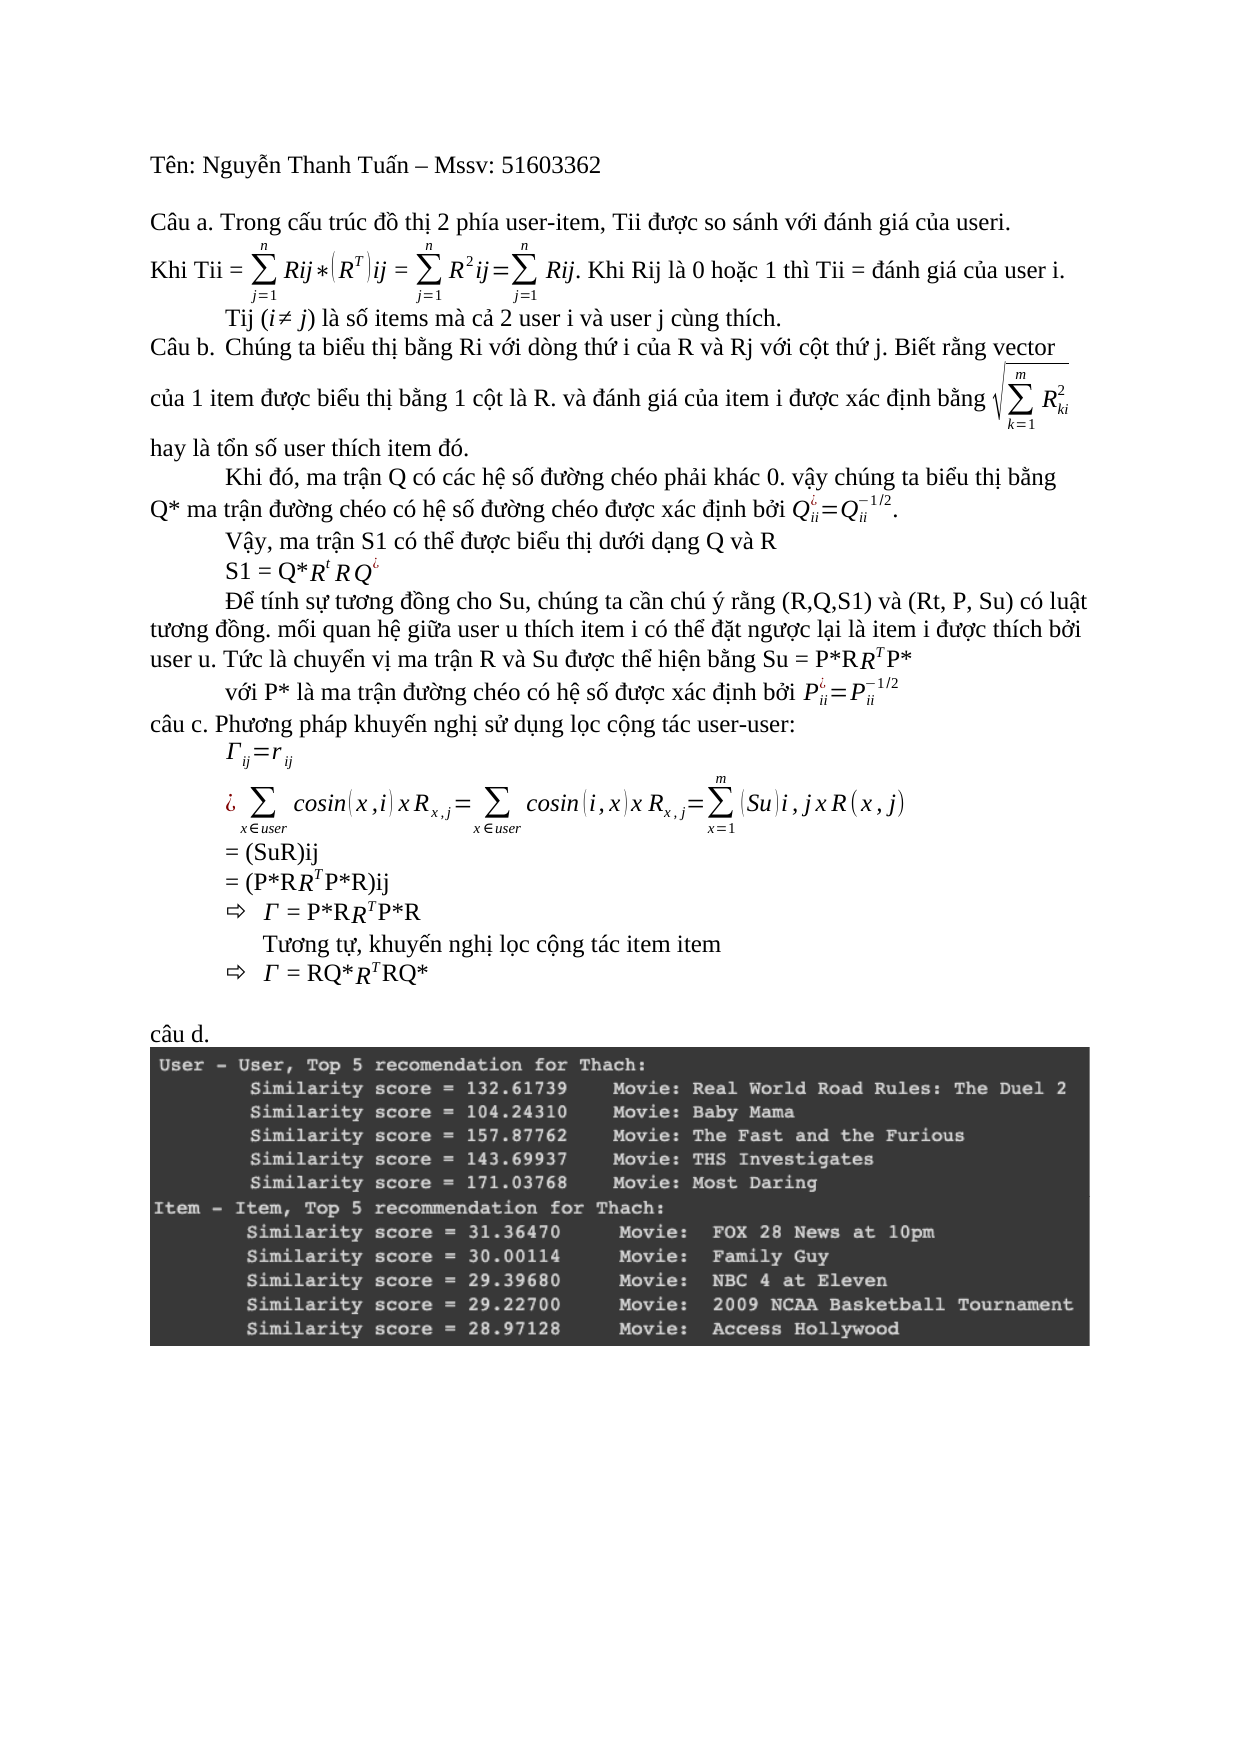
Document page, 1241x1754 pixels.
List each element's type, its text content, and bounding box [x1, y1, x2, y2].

text câu c. Phương pháp khuyến nghị sử dụng lọc cộng tác user-user: [150, 709, 1090, 738]
list = P*RP*R [225, 897, 1090, 929]
text câu d. [150, 1019, 1090, 1047]
list Tương tự, khuyến nghị lọc cộng tác item item [262, 929, 1090, 958]
list = RQ*RQ* [225, 958, 1090, 990]
text Câu b. Chúng ta biểu thị bằng Ri với dòng thứ i của R và Rj với cột thứ j. Biết rằng vector của 1 item được biểu thị bằng 1 cột là R. và đánh giá của item i được xác định bằng hay là tổn số user thích item đó. [150, 332, 1090, 462]
text Khi đó, ma trận Q có các hệ số đường chéo phải khác 0. vậy chúng ta biểu thị bằng Q* ma trận đường chéo có hệ số đường chéo được xác định bởi . [150, 462, 1090, 526]
picture [150, 1047, 1090, 1346]
text Để tính sự tương đồng cho Su, chúng ta cần chú ý rằng (R,Q,S1) và (Rt, P, Su) có luật tương đồng. mối quan hệ giữa user u thích item i có thể đặt ngược lại là item i được thích bởi user u. Tức là chuyển vị ma trận R và Su được thể hiện bằng Su = P*RP* [150, 586, 1090, 674]
text Khi Tii = = . Khi Rij là 0 hoặc 1 thì Tii = đánh giá của user i. [150, 236, 1090, 303]
text = (SuR)ij [150, 837, 1090, 865]
text với P* là ma trận đường chéo có hệ số được xác định bởi [150, 674, 1090, 709]
text S1 = Q* [150, 554, 1090, 586]
text Tij () là số items mà cả 2 user i và user j cùng thích. [150, 303, 1090, 332]
text Câu a. Trong cấu trúc đồ thị 2 phía user-item, Tii được so sánh với đánh giá của useri. [150, 207, 1090, 236]
text Tên: Nguyễn Thanh Tuấn – Mssv: 51603362 [150, 150, 1090, 179]
text Vậy, ma trận S1 có thể được biểu thị dưới dạng Q và R [150, 526, 1090, 554]
text = (P*RP*R)ij [150, 865, 1090, 897]
